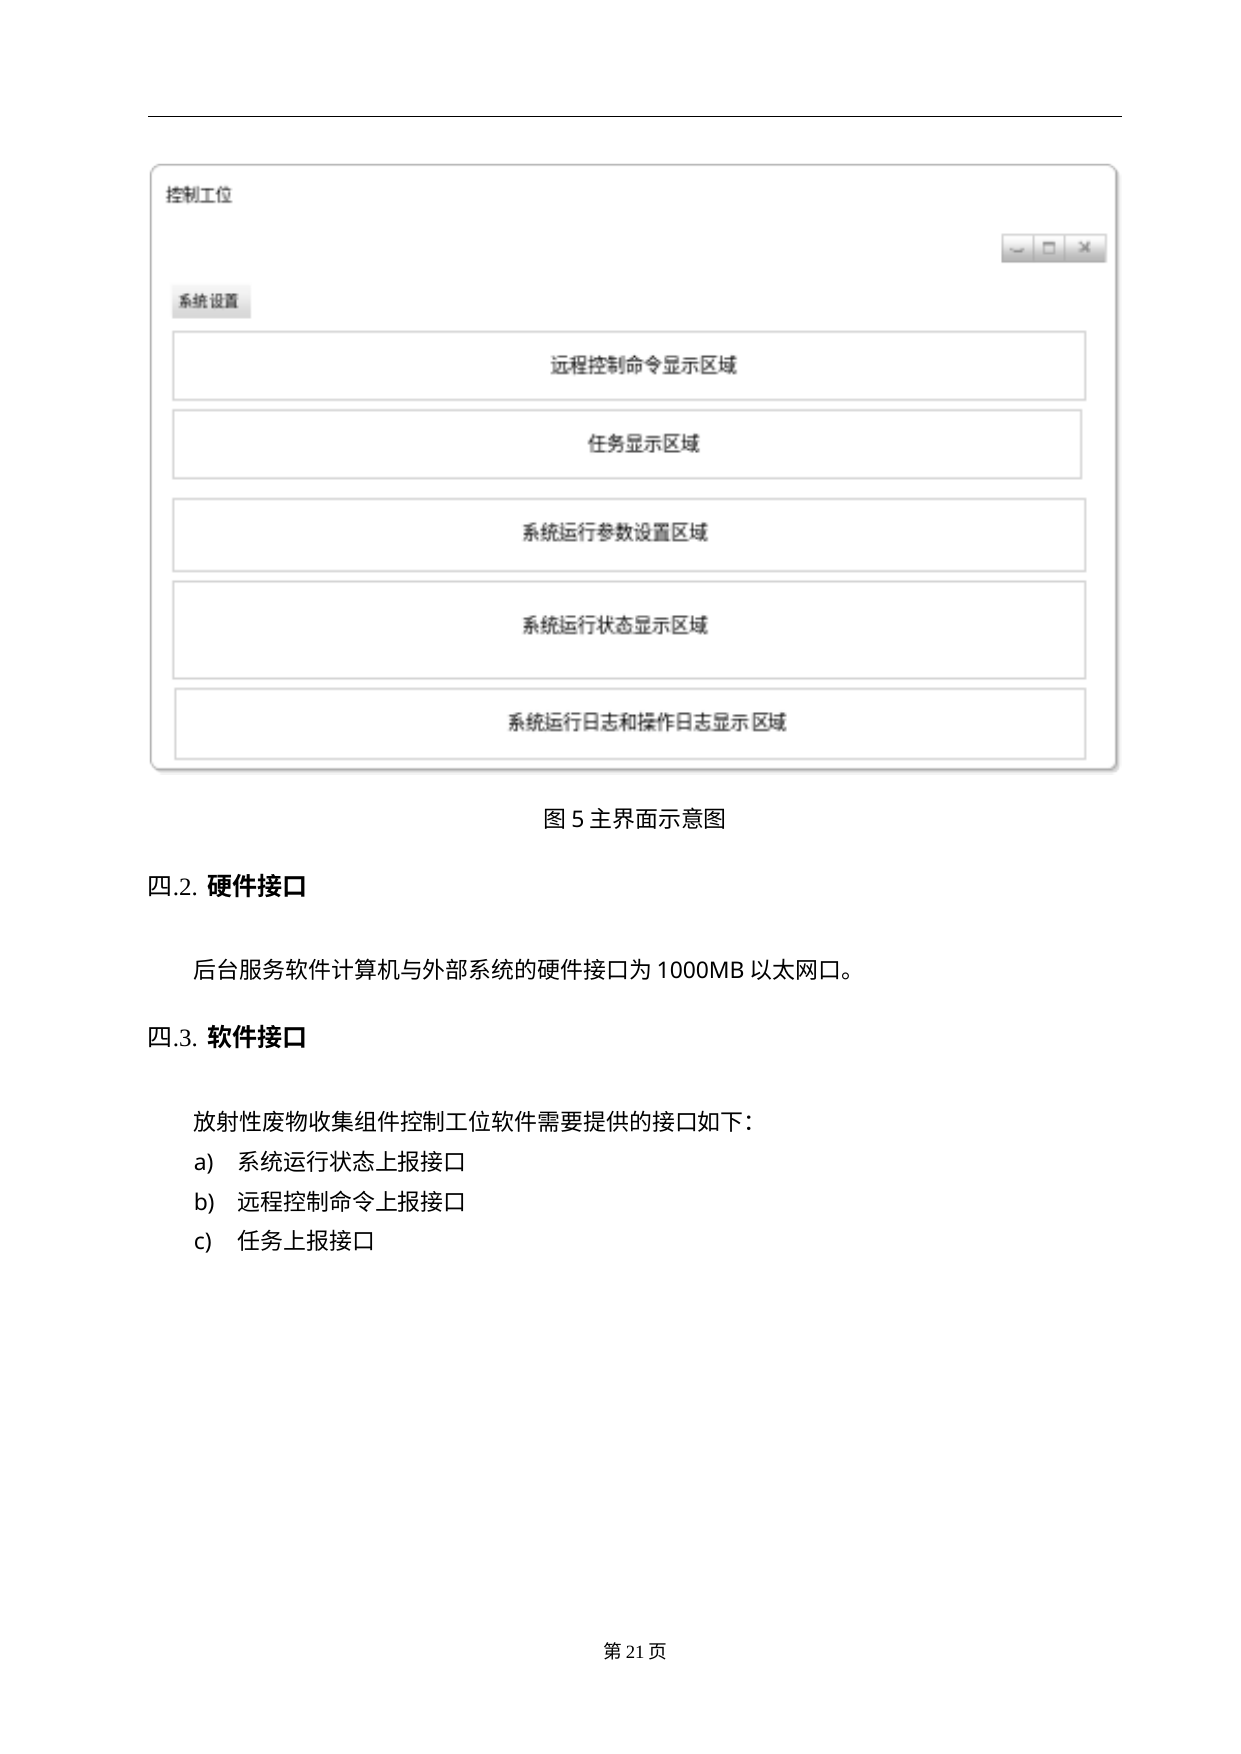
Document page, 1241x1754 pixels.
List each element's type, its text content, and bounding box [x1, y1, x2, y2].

list 任务上报接口 [193, 1220, 1122, 1260]
subtitle 软件接口 [148, 1016, 1122, 1056]
subtitle 硬件接口 [148, 864, 1122, 904]
text 图 5 主界面示意图 [148, 798, 1122, 837]
text 后台服务软件计算机与外部系统的硬件接口为1000MB以太网口。 [148, 949, 1122, 989]
list 系统运行状态上报接口 [193, 1141, 1122, 1180]
list 远程控制命令上报接口 [193, 1180, 1122, 1220]
text 放射性废物收集组件控制工位软件需要提供的接口如下： [148, 1101, 1122, 1141]
